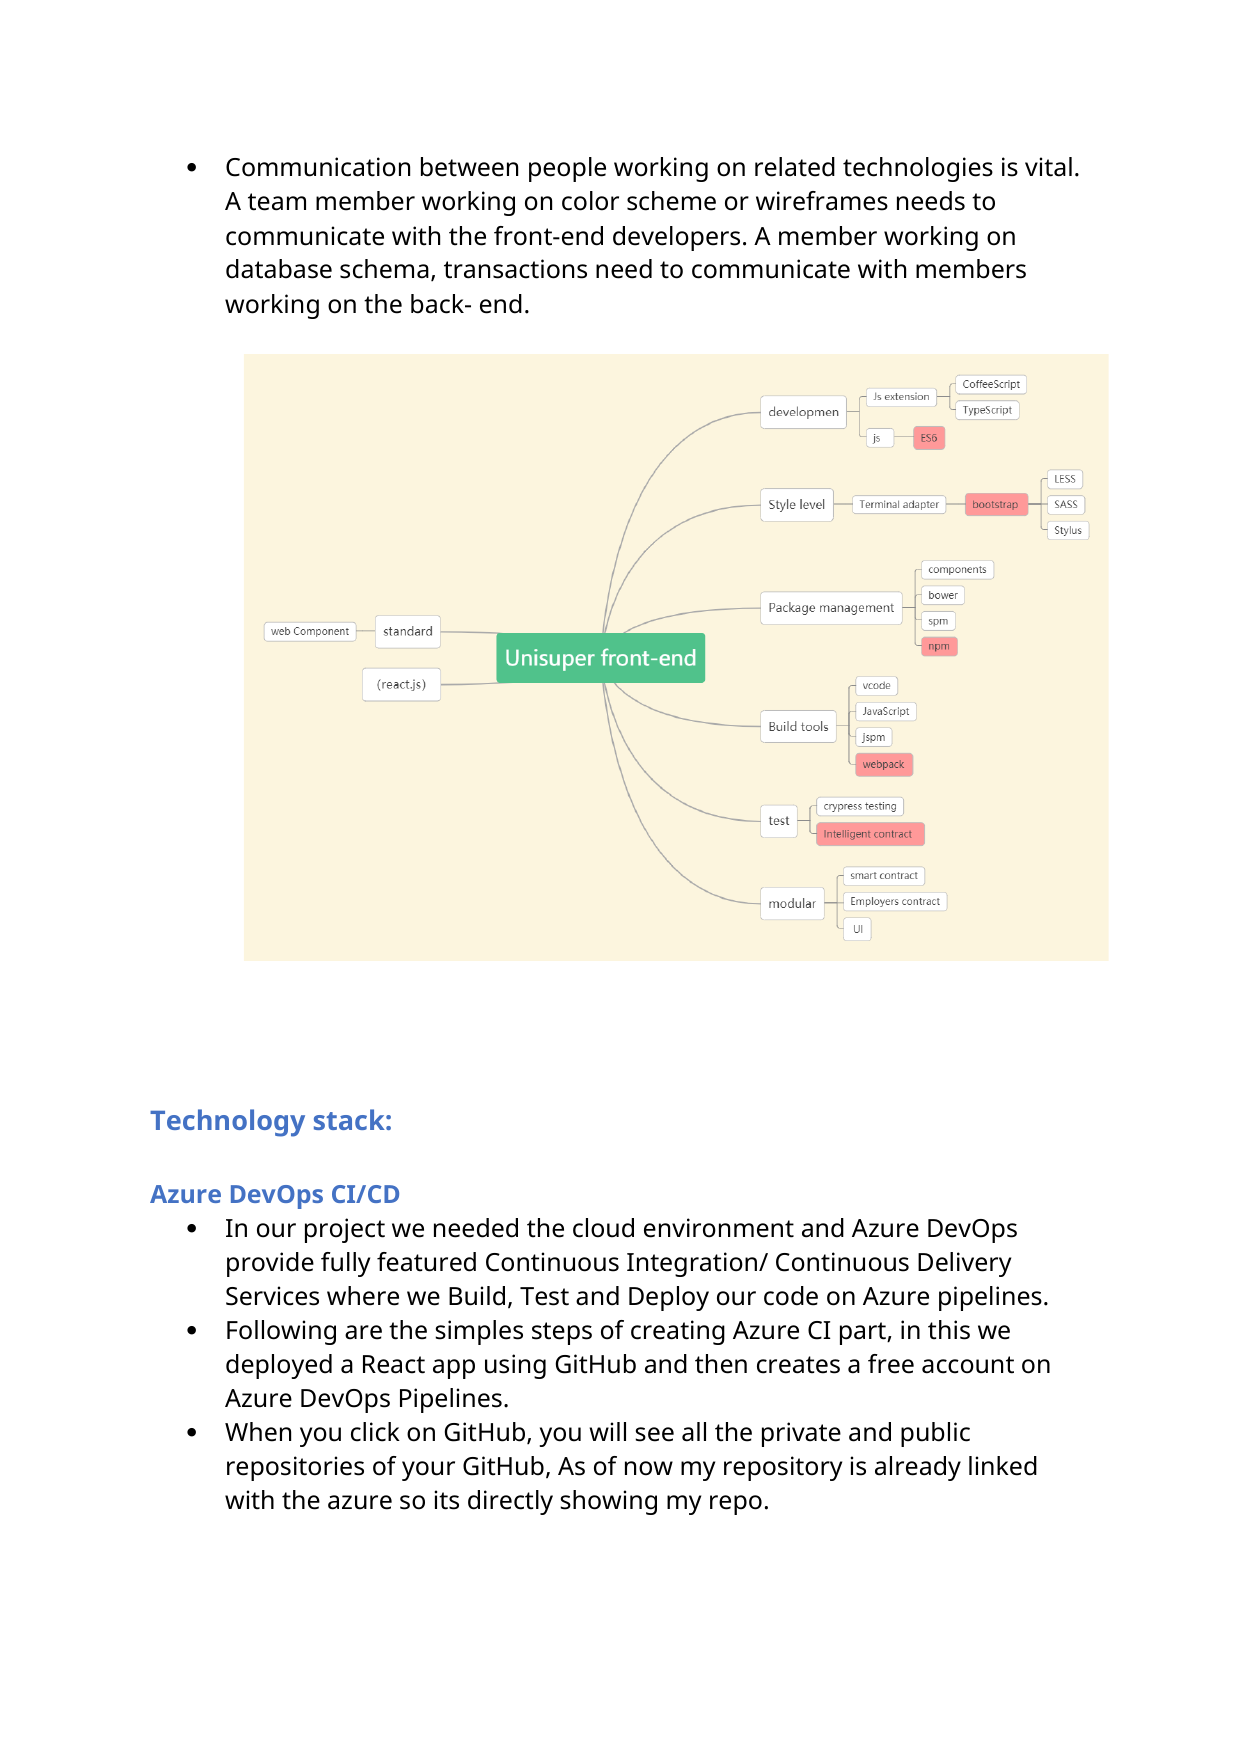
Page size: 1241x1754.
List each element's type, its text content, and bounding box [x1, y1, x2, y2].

list In our project we needed the cloud environment and Azure DevOps provide fully featured Continuous Integration/ Continuous Delivery Services where we Build, Test and Deploy our code on Azure pipelines. [187, 1210, 1090, 1312]
subtitle Azure DevOps CI/CD [150, 1176, 1090, 1210]
subtitle Technology stack: [150, 1101, 1090, 1138]
list Following are the simples steps of creating Azure CI part, in this we deployed a React app using GitHub and then creates a free account on Azure DevOps Pipelines. [187, 1312, 1090, 1415]
list When you click on GitHub, you will see all the private and public repositories of your GitHub, As of now my repository is already linked with the azure so its directly showing my repo. [187, 1415, 1090, 1517]
list Communication between people working on related technologies is vital. A team member working on color scheme or wireframes needs to communicate with the front-end developers. A member working on database schema, transactions need to communicate with members working on the back- end. [187, 150, 1090, 320]
